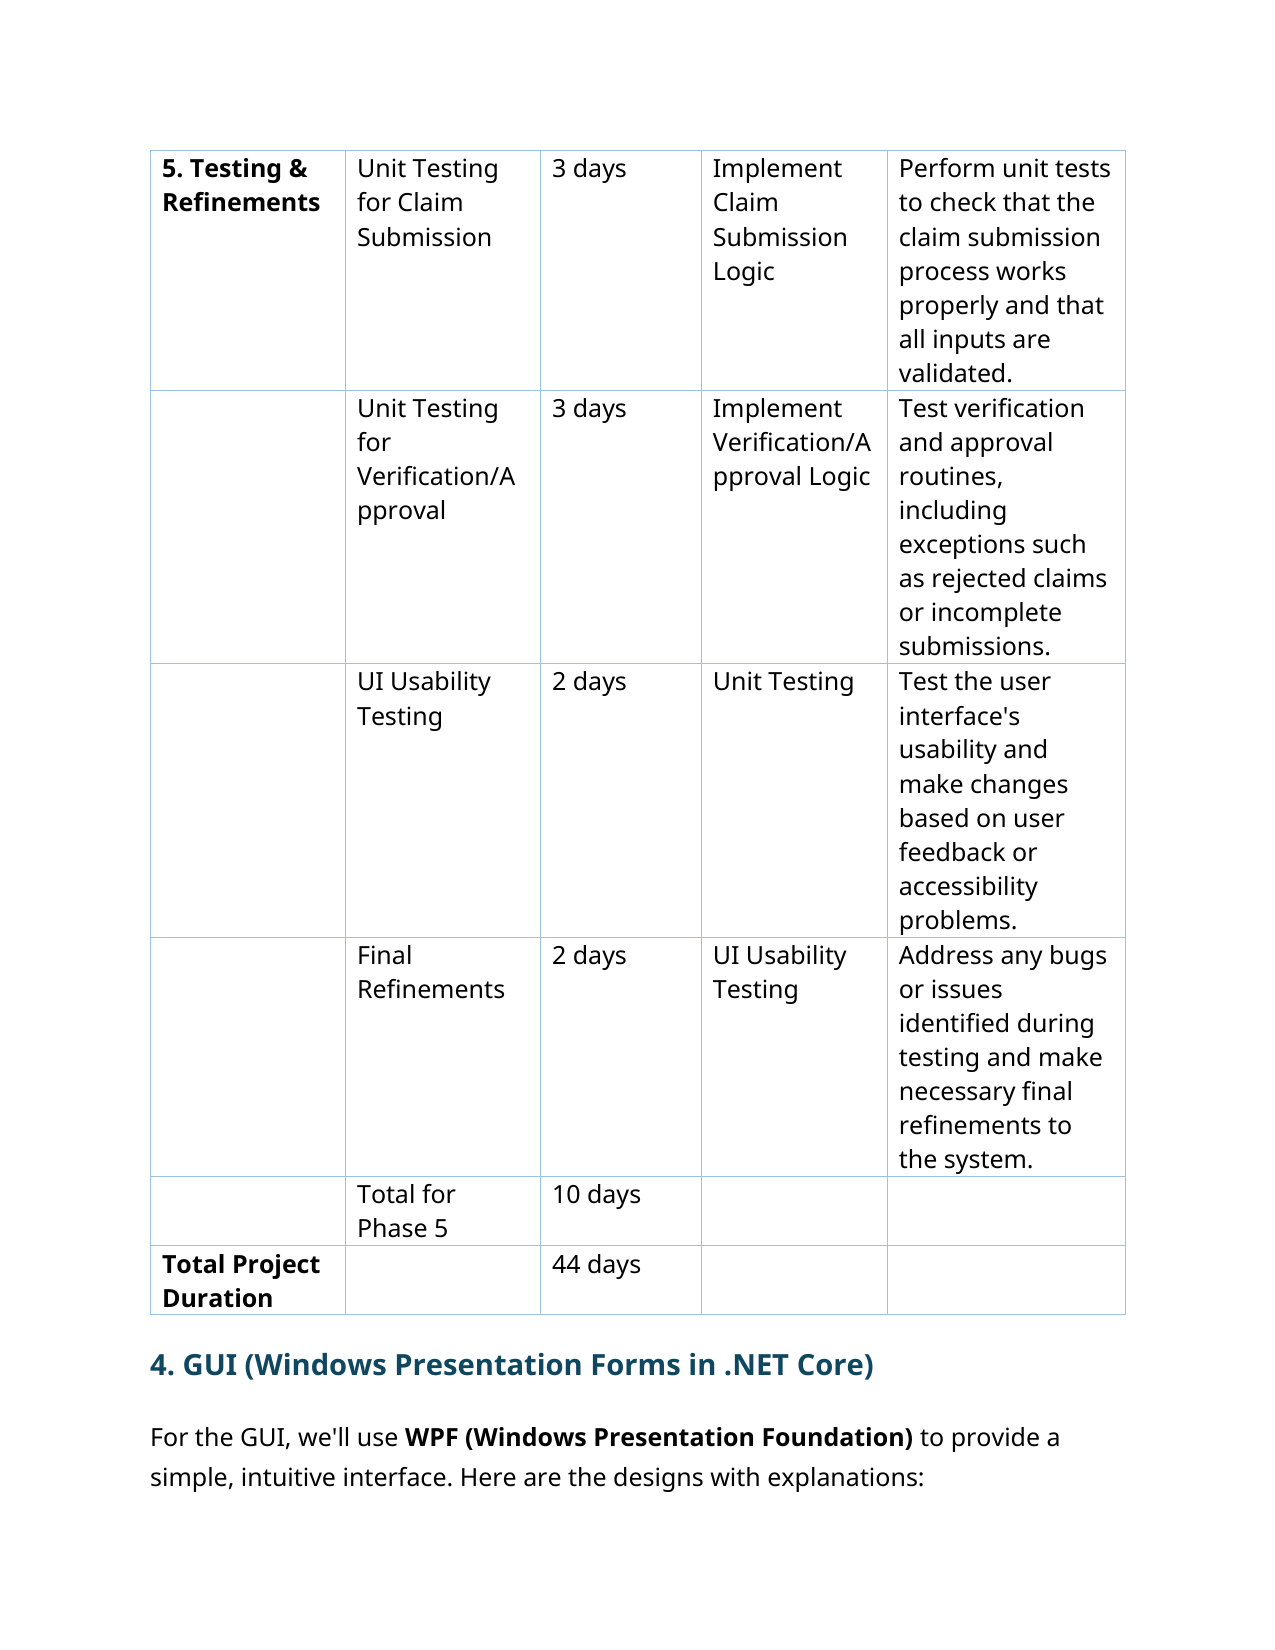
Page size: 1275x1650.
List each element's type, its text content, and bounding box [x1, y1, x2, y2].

table_cell 2 days [541, 938, 701, 1176]
table_cell Test verification and approval routines, including exceptions such as rejected claims or incomplete submissions. [888, 391, 1125, 663]
table_cell UI Usability Testing [346, 664, 540, 937]
table_cell Perform unit tests to check that the claim submission process works properly and that all inputs are validated. [888, 151, 1125, 389]
table_cell Unit Testing for Claim Submission [346, 151, 540, 389]
table_cell [888, 1177, 1125, 1245]
table_cell 3 days [541, 151, 701, 389]
table_cell Total for Phase 5 [346, 1177, 540, 1245]
table_cell Test the user interface's usability and make changes based on user feedback or accessibility problems. [888, 664, 1125, 937]
table_cell Implement Verification/Approval Logic [702, 391, 887, 663]
table_cell [702, 1246, 887, 1314]
table_cell [702, 1177, 887, 1245]
subtitle 4. GUI (Windows Presentation Forms in .NET Core) [150, 1345, 1125, 1384]
text For the GUI, we'll use WPF (Windows Presentation Foundation) to provide a simple, intuitive interface. Here are the designs with explanations: [150, 1420, 1125, 1493]
table_cell 44 days [541, 1246, 701, 1314]
table_cell UI Usability Testing [702, 938, 887, 1176]
table_cell Unit Testing [702, 664, 887, 937]
table_cell [888, 1246, 1125, 1314]
table_cell Implement Claim Submission Logic [702, 151, 887, 389]
table_cell Address any bugs or issues identified during testing and make necessary final refinements to the system. [888, 938, 1125, 1176]
table_cell Unit Testing for Verification/Approval [346, 391, 540, 663]
table_cell 3 days [541, 391, 701, 663]
table_cell [346, 1246, 540, 1314]
table_cell 5. Testing & Refinements [151, 151, 345, 389]
table_cell [151, 938, 345, 1176]
table_cell 10 days [541, 1177, 701, 1245]
table_cell [151, 1177, 345, 1245]
table_cell Final Refinements [346, 938, 540, 1176]
table_cell [151, 664, 345, 937]
table_cell Total Project Duration [151, 1246, 345, 1314]
table_cell 2 days [541, 664, 701, 937]
table_cell [151, 391, 345, 663]
